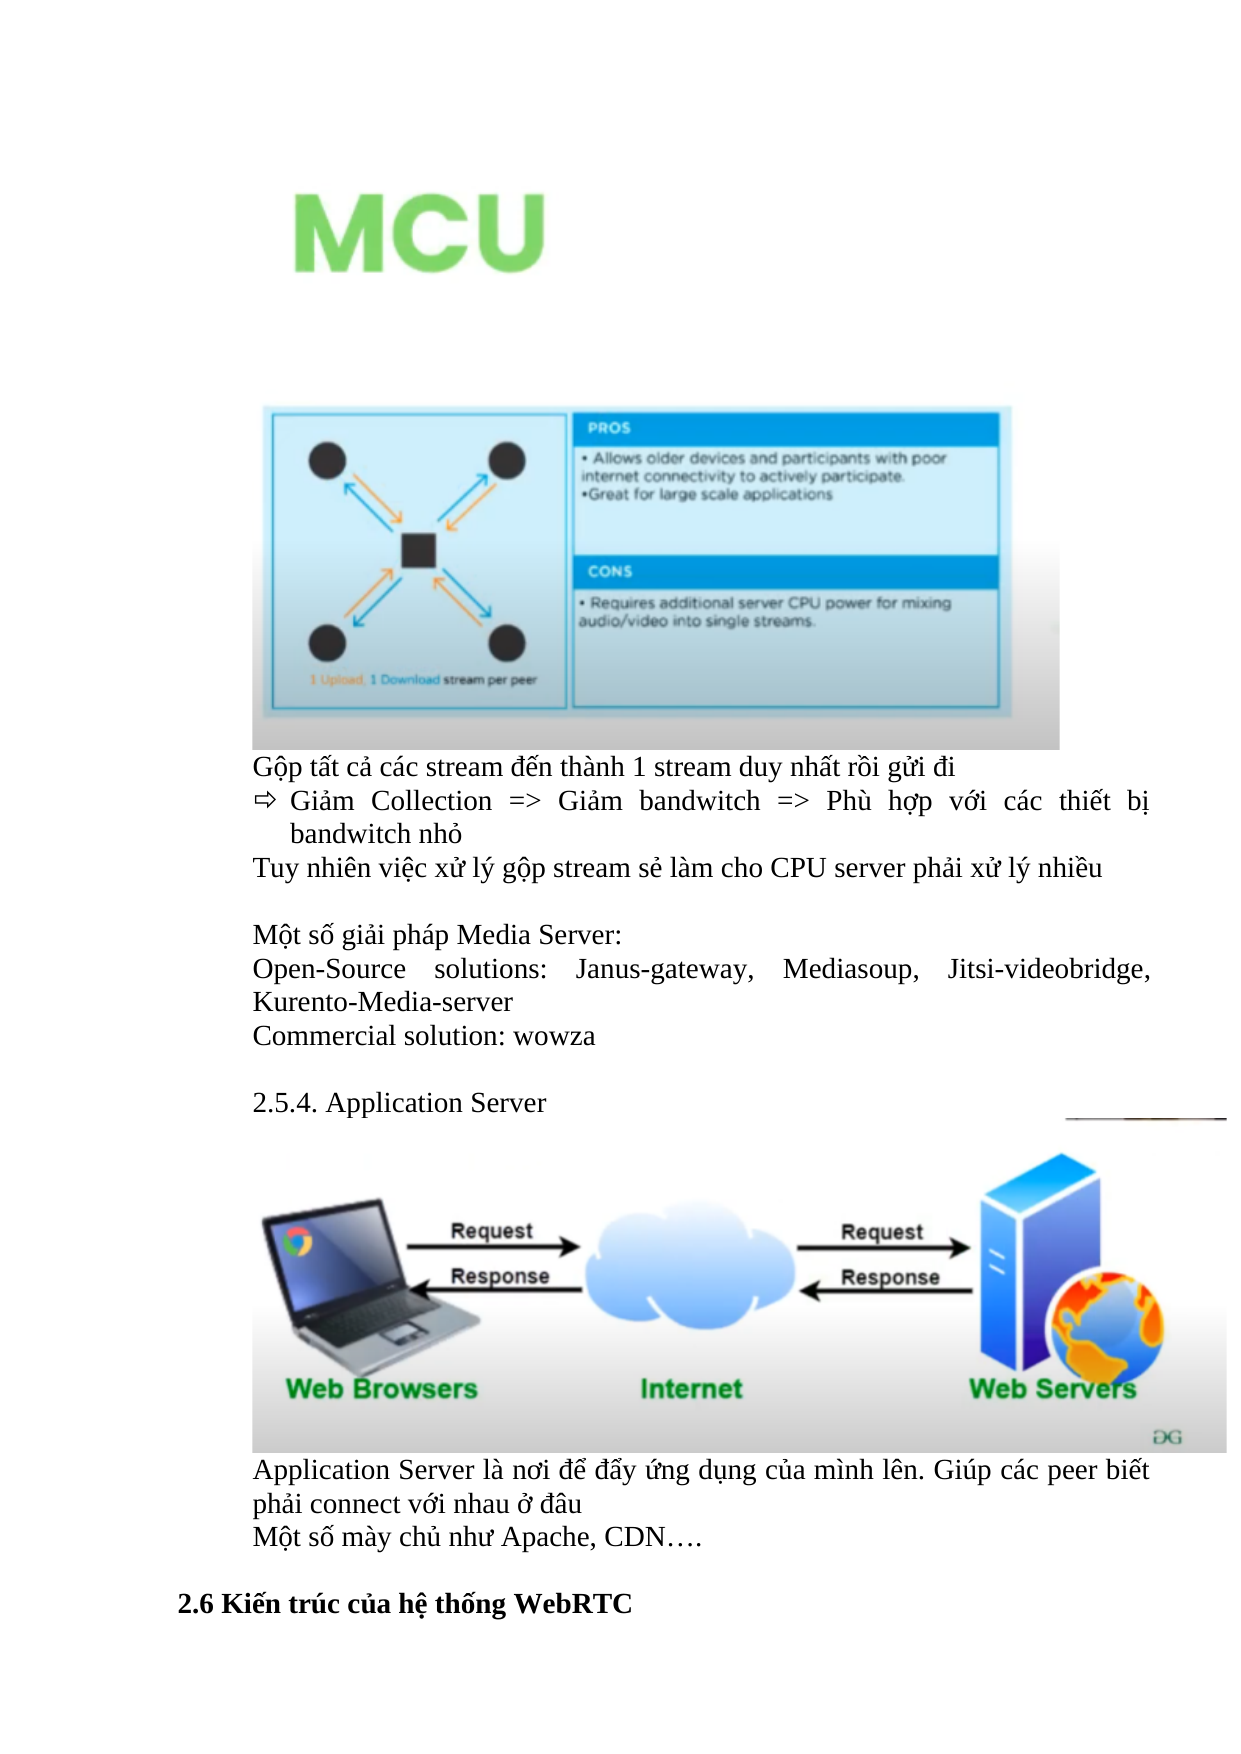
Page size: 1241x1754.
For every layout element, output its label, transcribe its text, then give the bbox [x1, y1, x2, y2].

picture [252, 1118, 1227, 1453]
text Application Server là nơi để đẩy ứng dụng của mình lên. Giúp các peer biết phải connect với nhau ở đâu [252, 1453, 1152, 1519]
text Một số mày chủ như Apache, CDN…. [252, 1519, 1152, 1553]
text Open-Source solutions: Janus-gateway, Mediasoup, Jitsi-videobridge, Kurento-Media-server [252, 951, 1152, 1018]
text Commercial solution: wowza [252, 1018, 1152, 1051]
text Một số giải pháp Media Server: [252, 917, 1152, 951]
text 2.5.4. Application Server [252, 1085, 1152, 1118]
list Giảm Collection => Giảm bandwitch => Phù hợp với các thiết bị bandwitch nhỏ [252, 783, 1152, 850]
picture [252, 118, 1060, 750]
text 2.6 Kiến trúc của hệ thống WebRTC [177, 1587, 1152, 1620]
text Gộp tất cả các stream đến thành 1 stream duy nhất rồi gửi đi [252, 749, 1152, 783]
text Tuy nhiên việc xử lý gộp stream sẻ làm cho CPU server phải xử lý nhiều [252, 850, 1152, 884]
